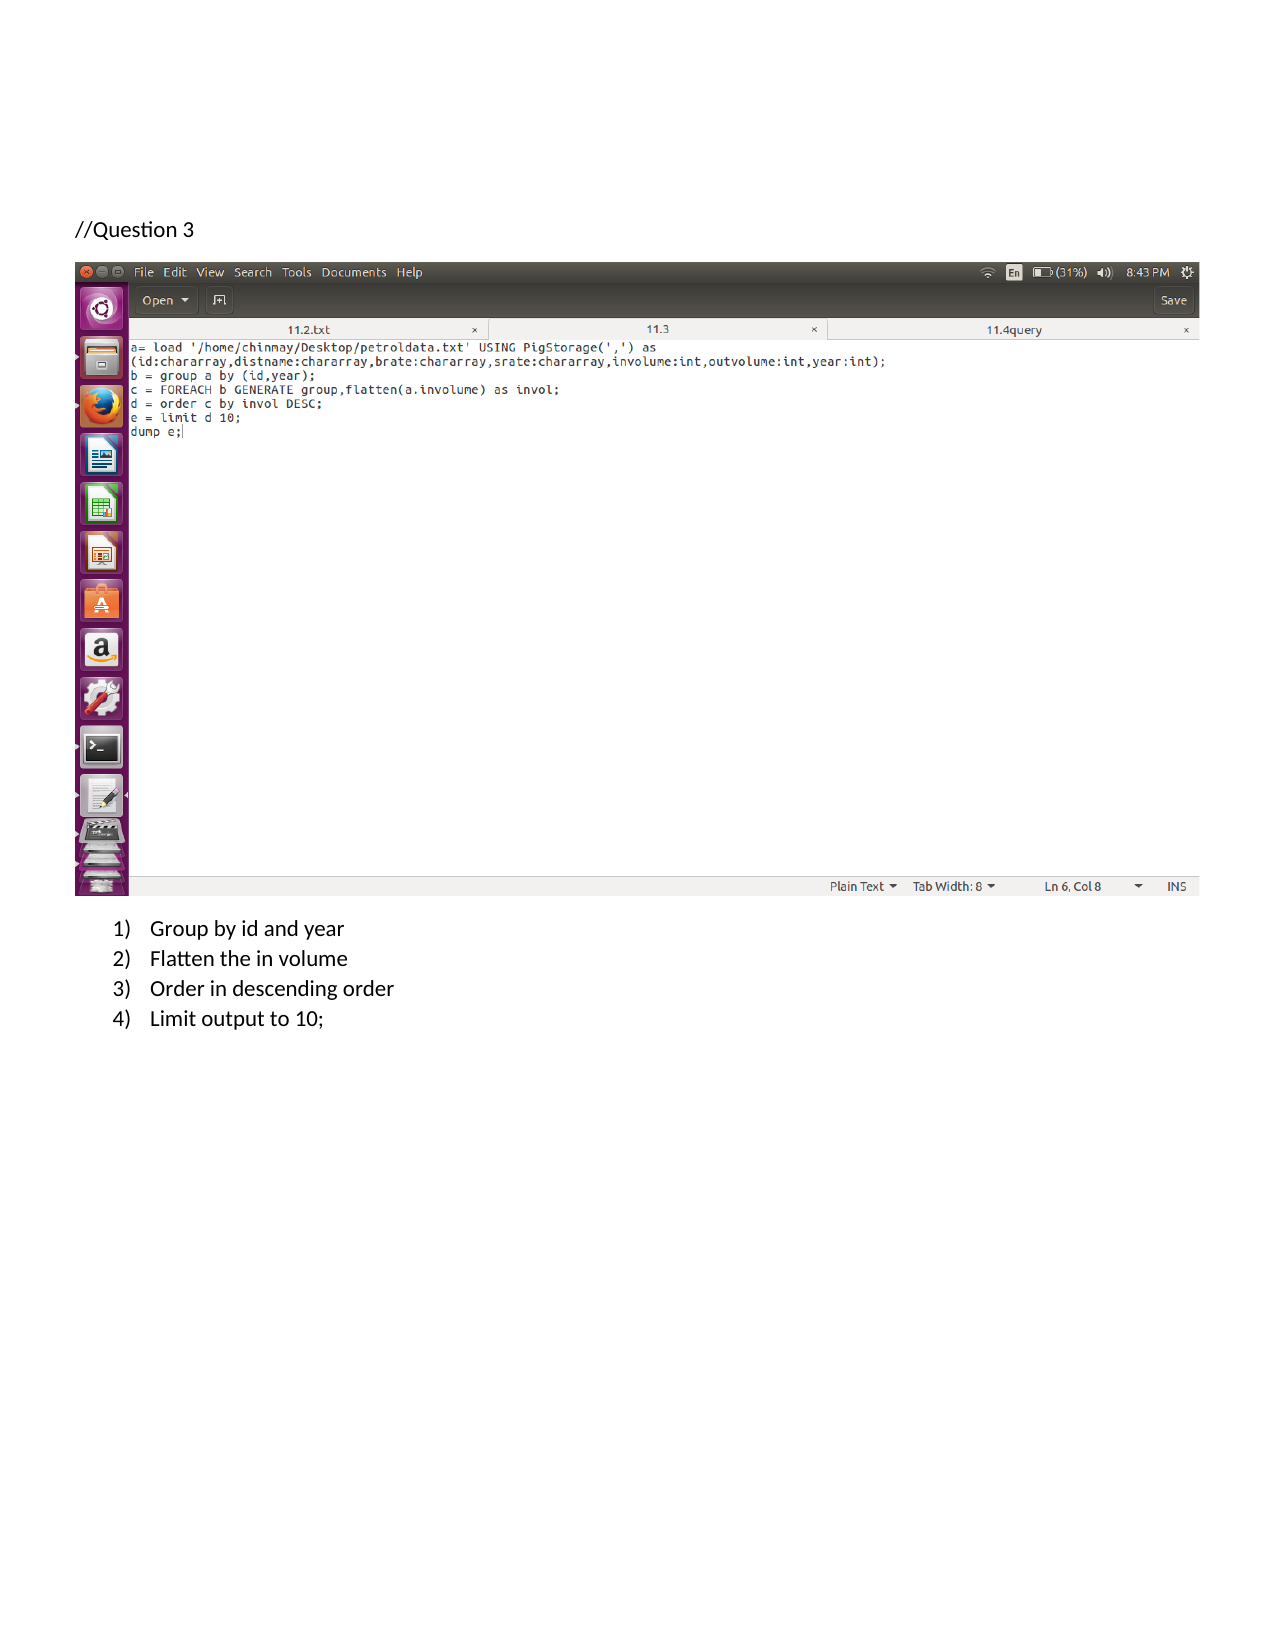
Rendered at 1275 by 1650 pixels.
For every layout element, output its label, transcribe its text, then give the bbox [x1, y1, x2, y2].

list Order in descending order [112, 974, 1200, 1002]
picture [75, 262, 1200, 896]
list Limit output to 10; [112, 1004, 1200, 1033]
list Group by id and year [112, 914, 1200, 942]
list Flatten the in volume [112, 944, 1200, 972]
text //Question 3 [75, 216, 1200, 244]
